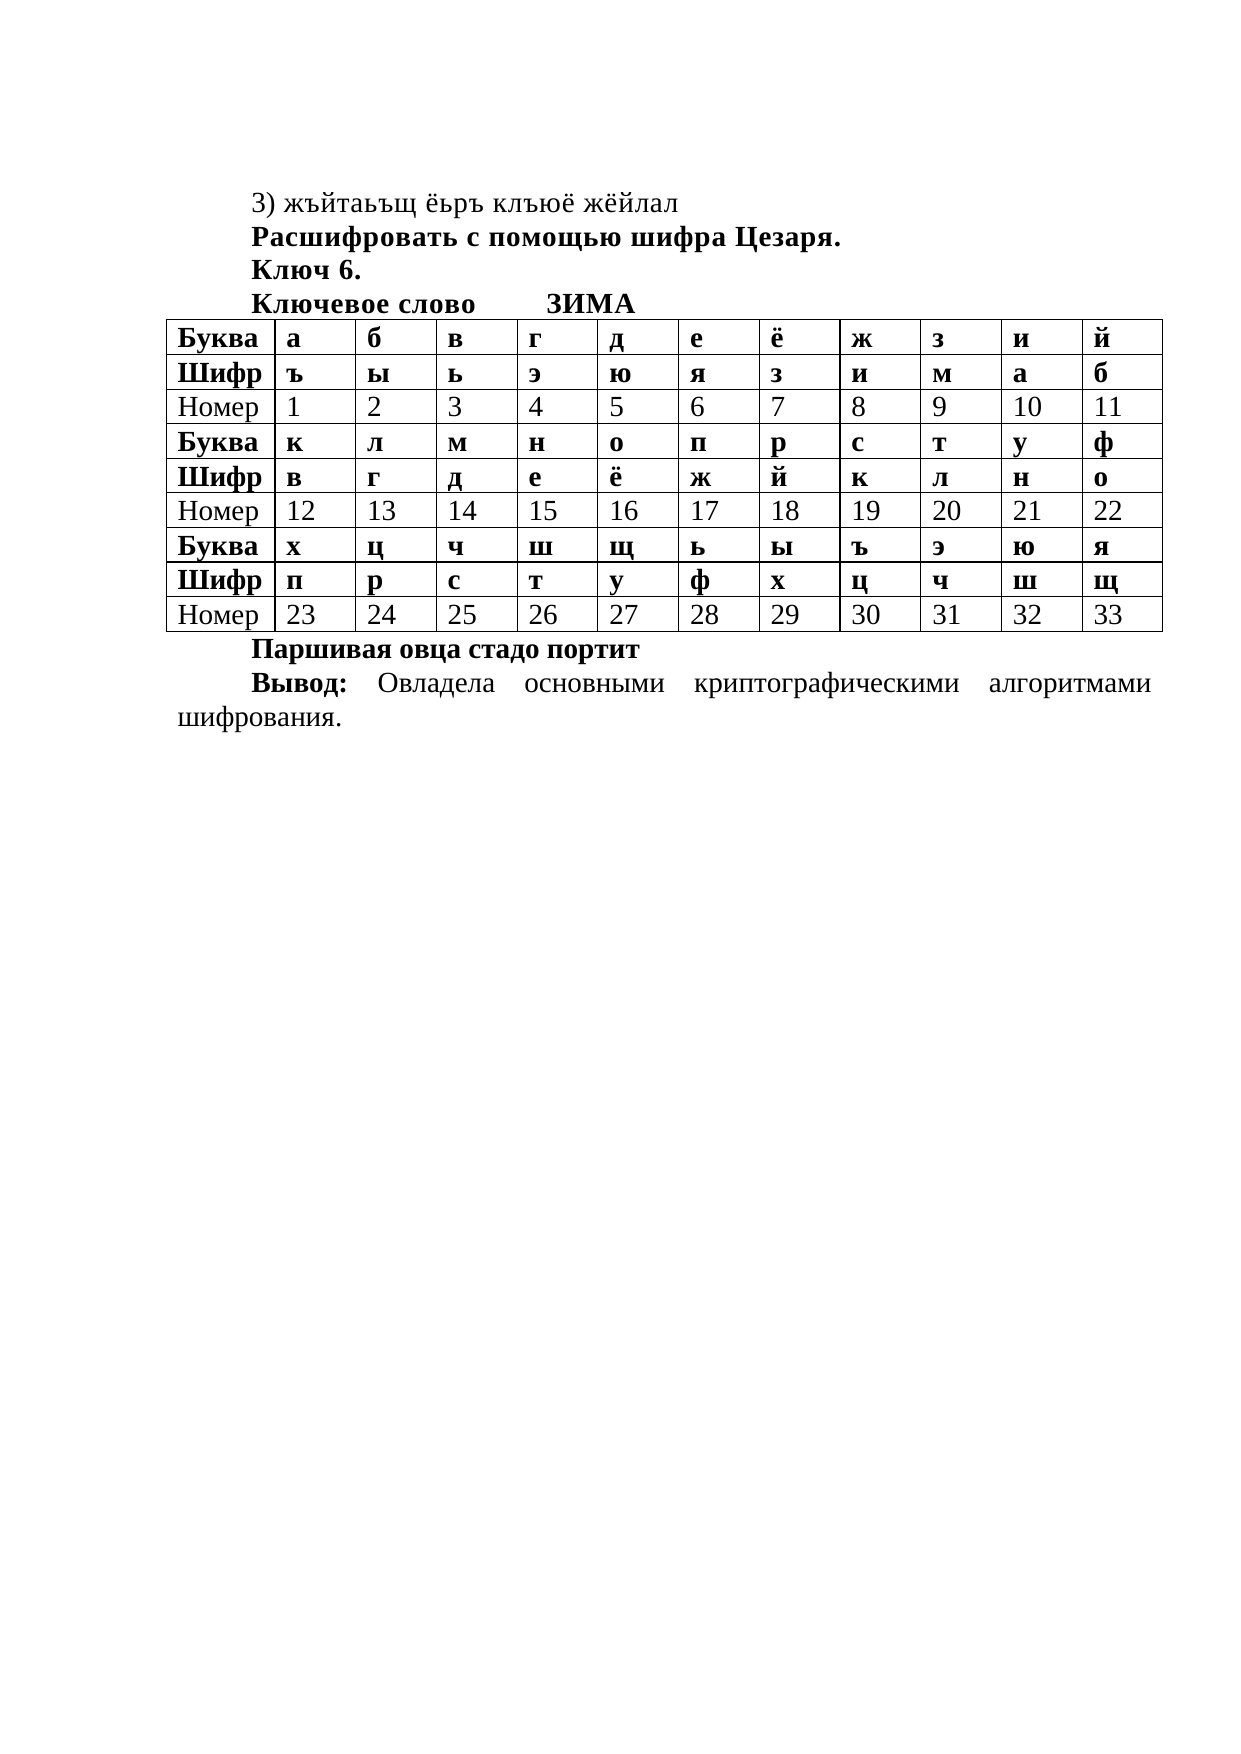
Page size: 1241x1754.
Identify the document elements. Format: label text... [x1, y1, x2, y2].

table_header д [598, 320, 678, 354]
table_cell п [679, 424, 759, 458]
table_cell у [598, 563, 678, 596]
table_cell 5 [598, 390, 678, 423]
table_cell с [437, 563, 517, 596]
table_cell у [1002, 424, 1082, 458]
table_cell т [518, 563, 597, 596]
table_cell а [1002, 355, 1082, 388]
table_cell щ [598, 528, 678, 561]
table_cell п [276, 563, 355, 596]
table_cell 6 [679, 390, 759, 423]
table_cell 14 [437, 493, 517, 527]
table_cell д [437, 459, 517, 492]
table_cell г [356, 459, 436, 492]
table_cell 11 [1083, 390, 1162, 423]
text Расшифровать с помощью шифра Цезаря. [177, 219, 1152, 252]
table_cell 18 [760, 493, 839, 527]
table_cell ч [921, 563, 1001, 596]
table_cell 3 [437, 390, 517, 423]
table_cell 22 [1083, 493, 1162, 527]
table_cell 23 [276, 597, 355, 631]
table_cell 19 [841, 493, 920, 527]
table_cell ю [598, 355, 678, 388]
table_cell я [679, 355, 759, 388]
table_header в [437, 320, 517, 354]
table_cell б [1083, 355, 1162, 388]
table_cell 16 [598, 493, 678, 527]
table_cell я [1083, 528, 1162, 561]
table_cell 17 [679, 493, 759, 527]
table_cell 15 [518, 493, 597, 527]
table_cell 21 [1002, 493, 1082, 527]
table_cell 8 [841, 390, 920, 423]
table_cell э [518, 355, 597, 388]
table_cell 26 [518, 597, 597, 631]
table_cell 31 [921, 597, 1001, 631]
table_cell ц [356, 528, 436, 561]
table_header б [356, 320, 436, 354]
table_cell Шифр [167, 355, 274, 388]
table_cell ы [356, 355, 436, 388]
table_cell в [276, 459, 355, 492]
table_cell ё [598, 459, 678, 492]
table_header и [1002, 320, 1082, 354]
table_cell Буква [167, 424, 274, 458]
table_cell з [760, 355, 839, 388]
table_header з [921, 320, 1001, 354]
table_cell 29 [760, 597, 839, 631]
table_cell т [921, 424, 1001, 458]
table_cell Номер [167, 493, 274, 527]
table_cell Шифр [167, 563, 274, 596]
table_cell ъ [276, 355, 355, 388]
table_cell Номер [167, 597, 274, 631]
table_header е [679, 320, 759, 354]
table_cell к [841, 459, 920, 492]
table_cell м [921, 355, 1001, 388]
table_cell Буква [167, 528, 274, 561]
table_cell щ [1083, 563, 1162, 596]
table_cell 7 [760, 390, 839, 423]
table_cell ц [841, 563, 920, 596]
text Ключ 6. [177, 252, 1152, 286]
table_cell ш [518, 528, 597, 561]
table_cell ы [760, 528, 839, 561]
table_cell л [356, 424, 436, 458]
table_cell 1 [276, 390, 355, 423]
table_cell э [921, 528, 1001, 561]
table_cell 27 [598, 597, 678, 631]
table_cell ф [679, 563, 759, 596]
table_cell х [276, 528, 355, 561]
table_cell н [1002, 459, 1082, 492]
table_cell ш [1002, 563, 1082, 596]
table_cell 12 [276, 493, 355, 527]
table_header ё [760, 320, 839, 354]
table_cell 10 [1002, 390, 1082, 423]
table_cell к [276, 424, 355, 458]
table_cell м [437, 424, 517, 458]
table_cell 33 [1083, 597, 1162, 631]
table_cell 32 [1002, 597, 1082, 631]
table_cell 20 [921, 493, 1001, 527]
table_cell 28 [679, 597, 759, 631]
table_header а [276, 320, 355, 354]
table_cell ь [679, 528, 759, 561]
table_cell 9 [921, 390, 1001, 423]
table_cell 30 [841, 597, 920, 631]
table_cell Номер [167, 390, 274, 423]
table_cell ь [437, 355, 517, 388]
table_cell р [760, 424, 839, 458]
table_cell с [841, 424, 920, 458]
table_cell н [518, 424, 597, 458]
table_cell ф [1083, 424, 1162, 458]
table_cell 4 [518, 390, 597, 423]
text Вывод: Овладела основными криптографическими алгоритмами шифрования. [177, 665, 1152, 732]
table_header Буква [167, 320, 274, 354]
table_cell 13 [356, 493, 436, 527]
table_cell о [1083, 459, 1162, 492]
table_cell 24 [356, 597, 436, 631]
table_cell й [760, 459, 839, 492]
table_cell 2 [356, 390, 436, 423]
table_cell р [356, 563, 436, 596]
table_cell х [760, 563, 839, 596]
table_cell ч [437, 528, 517, 561]
table_header г [518, 320, 597, 354]
table_header й [1083, 320, 1162, 354]
table_header ж [841, 320, 920, 354]
table_cell ж [679, 459, 759, 492]
text Паршивая овца стадо портит [177, 632, 1152, 665]
table_cell л [921, 459, 1001, 492]
table_cell е [518, 459, 597, 492]
table_cell 25 [437, 597, 517, 631]
table_cell ю [1002, 528, 1082, 561]
table_cell ъ [841, 528, 920, 561]
table_cell Шифр [167, 459, 274, 492]
text Ключевое слово ЗИМА [177, 286, 1152, 319]
text 3) жъйтаьъщ ёьръ клъюё жёйлал [177, 185, 1152, 219]
table_cell о [598, 424, 678, 458]
table_cell и [841, 355, 920, 388]
